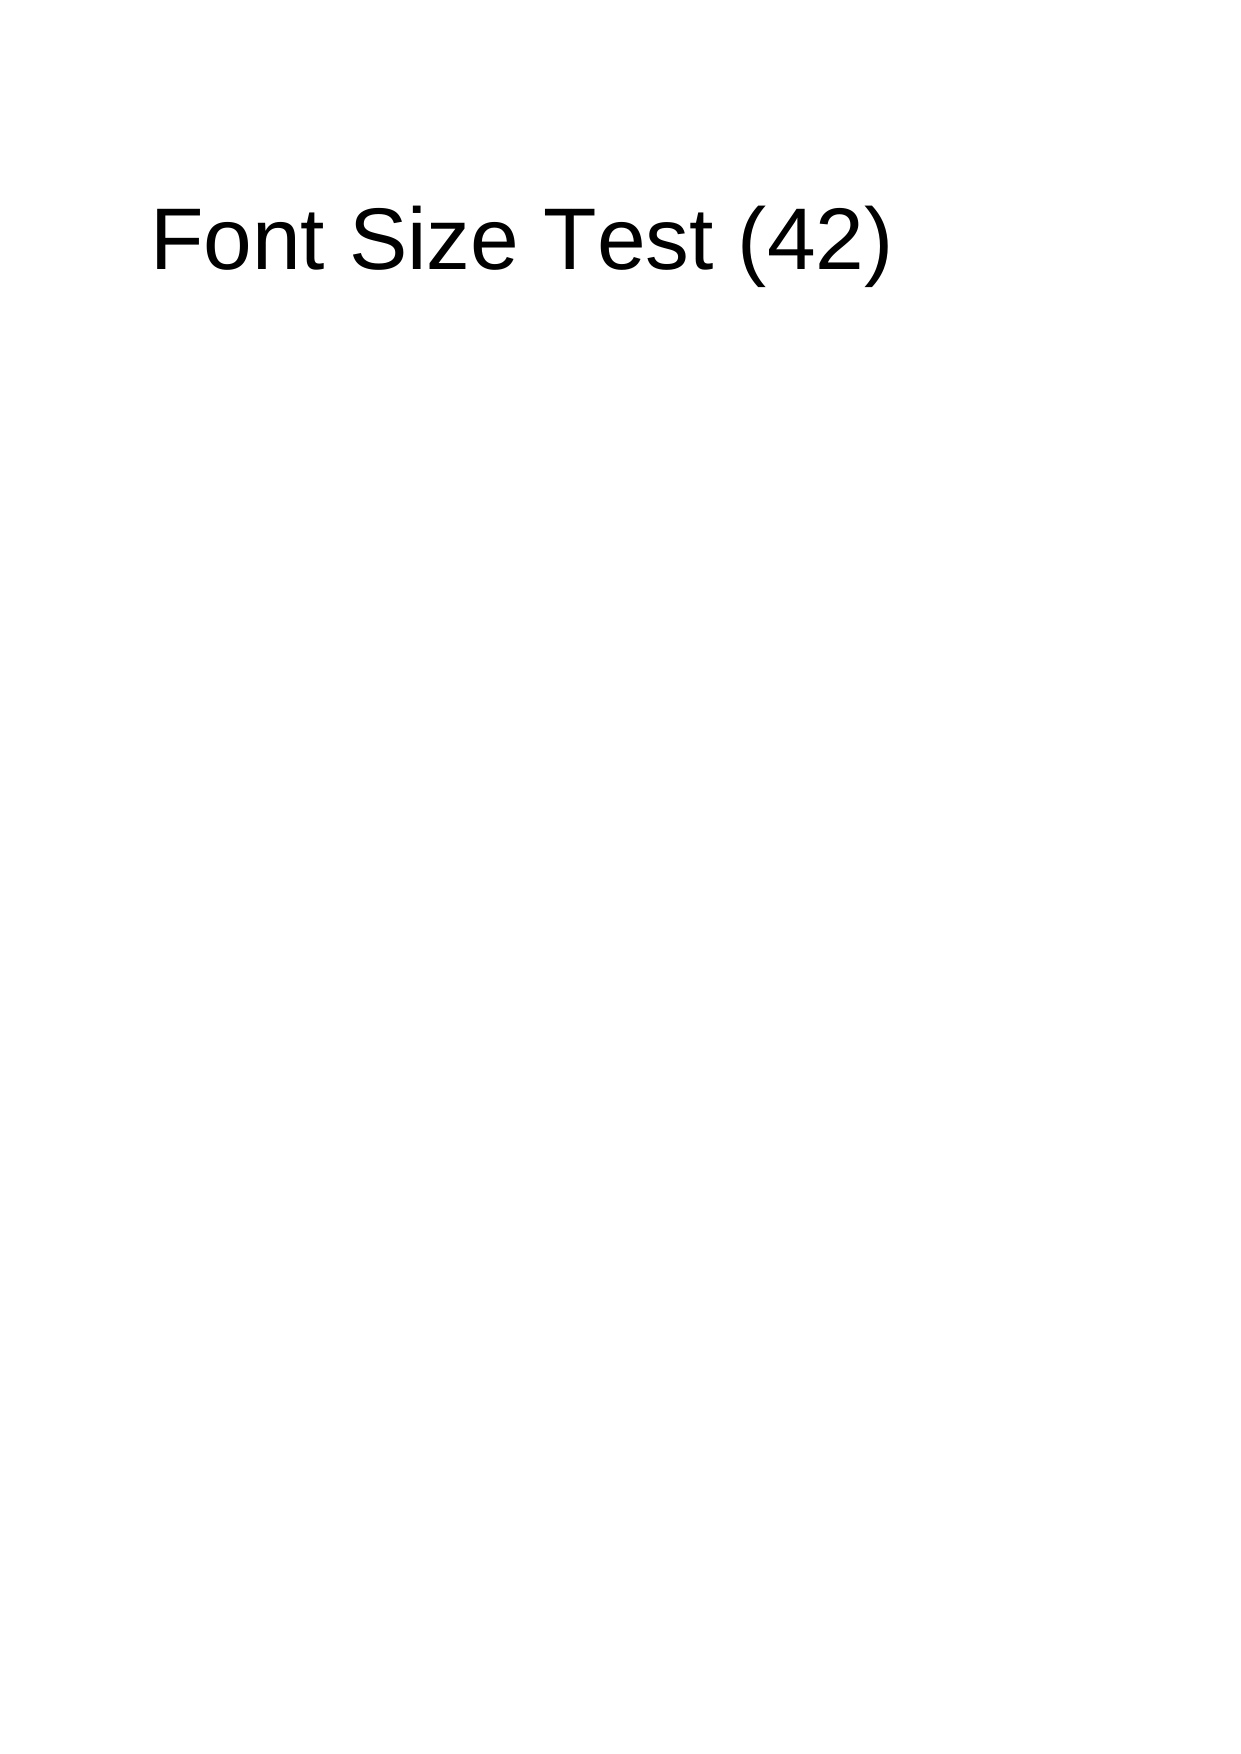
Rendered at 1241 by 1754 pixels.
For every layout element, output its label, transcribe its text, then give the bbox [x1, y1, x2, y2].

text Font Size Test (42) [150, 187, 1090, 288]
